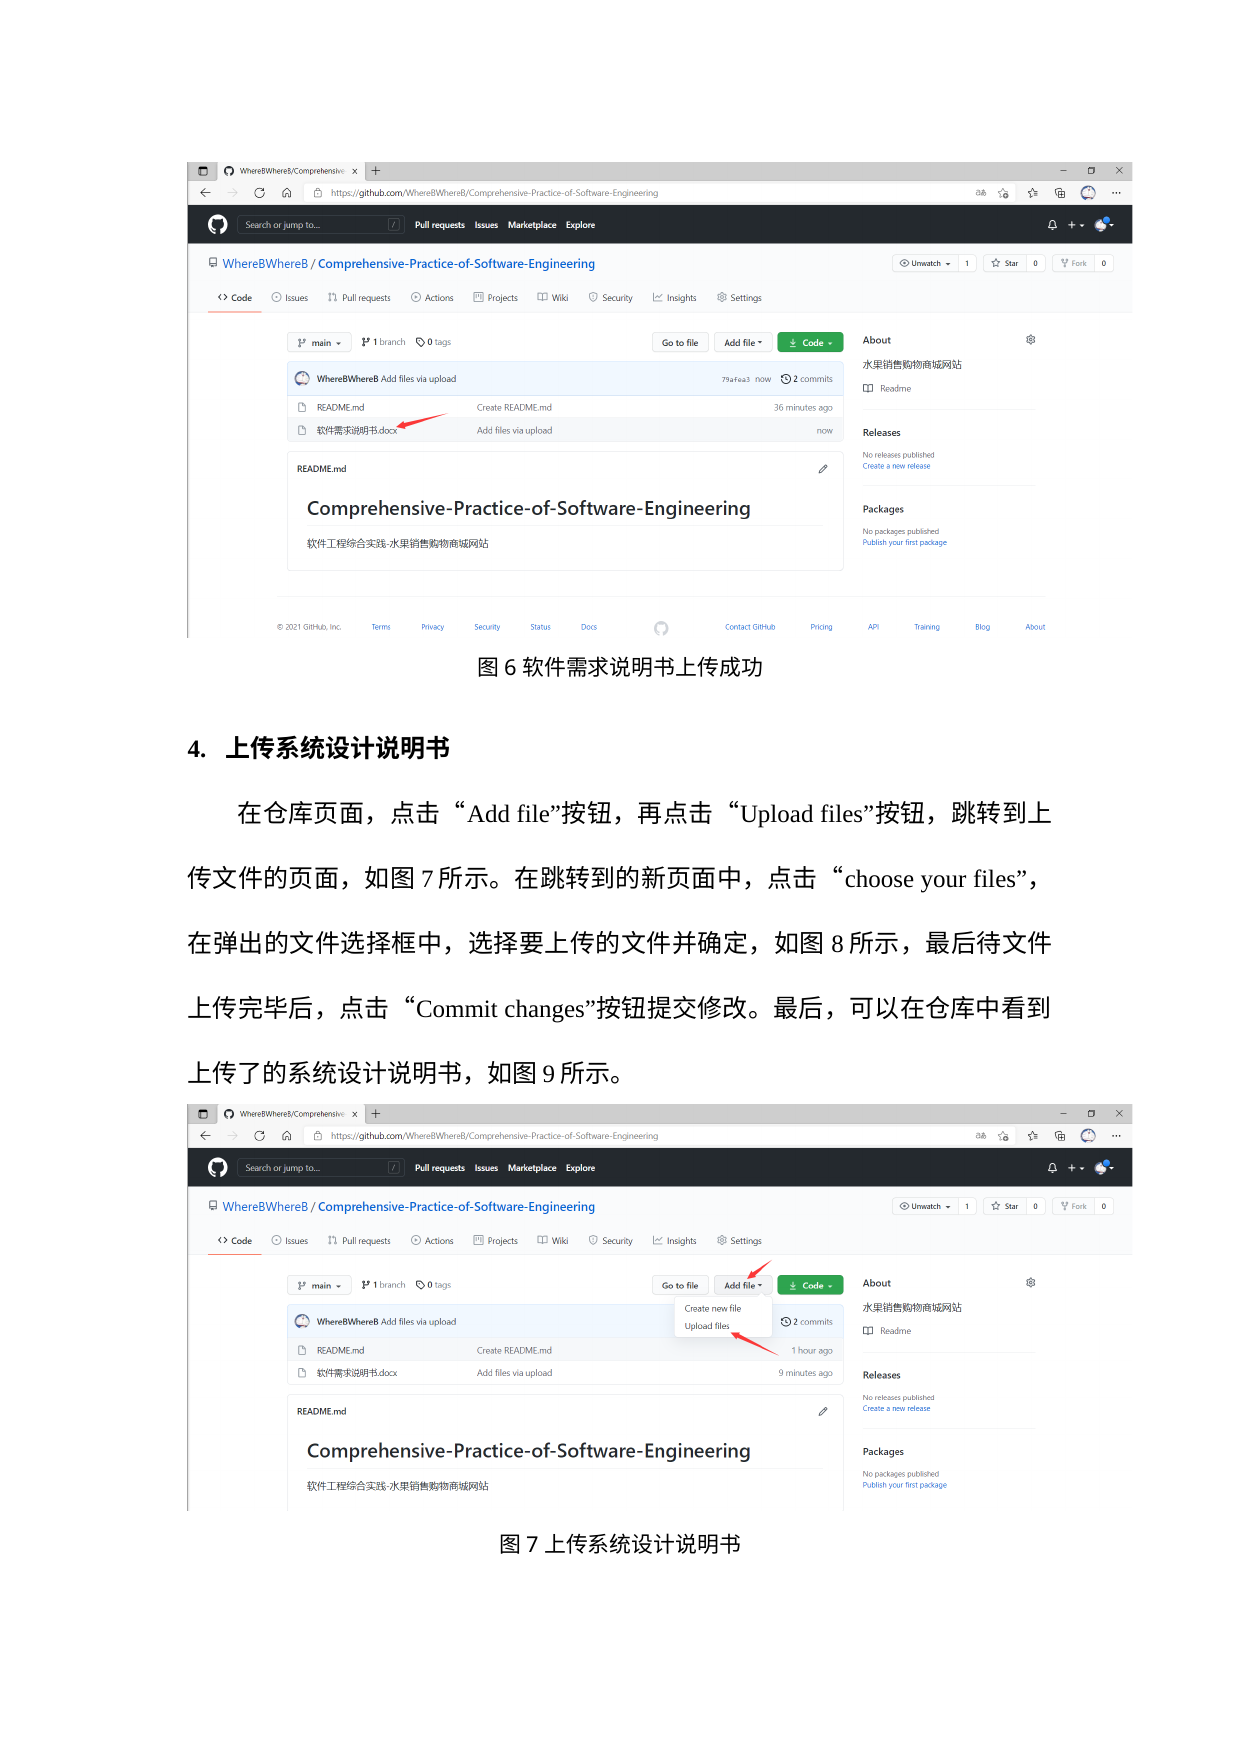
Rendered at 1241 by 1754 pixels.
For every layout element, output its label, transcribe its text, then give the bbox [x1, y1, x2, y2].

picture [187, 1104, 1133, 1511]
text 图6 软件需求说明书上传成功 [187, 649, 1053, 682]
list 在仓库页面，点击“Add file”按钮，再点击“Upload files”按钮，跳转到上传文件的页面，如图7所示。在跳转到的新页面中，点击“choose your files”，在弹出的文件选择框中，选择要上传的文件并确定，如图8所示，最后待文件上传完毕后，点击“Commit changes”按钮提交修改。最后，可以在仓库中看到上传了的系统设计说明书，如图9所示。 [187, 779, 1053, 1104]
text 图7 上传系统设计说明书 [187, 1527, 1053, 1559]
list 上传系统设计说明书 [187, 714, 1053, 779]
picture [187, 162, 1133, 638]
